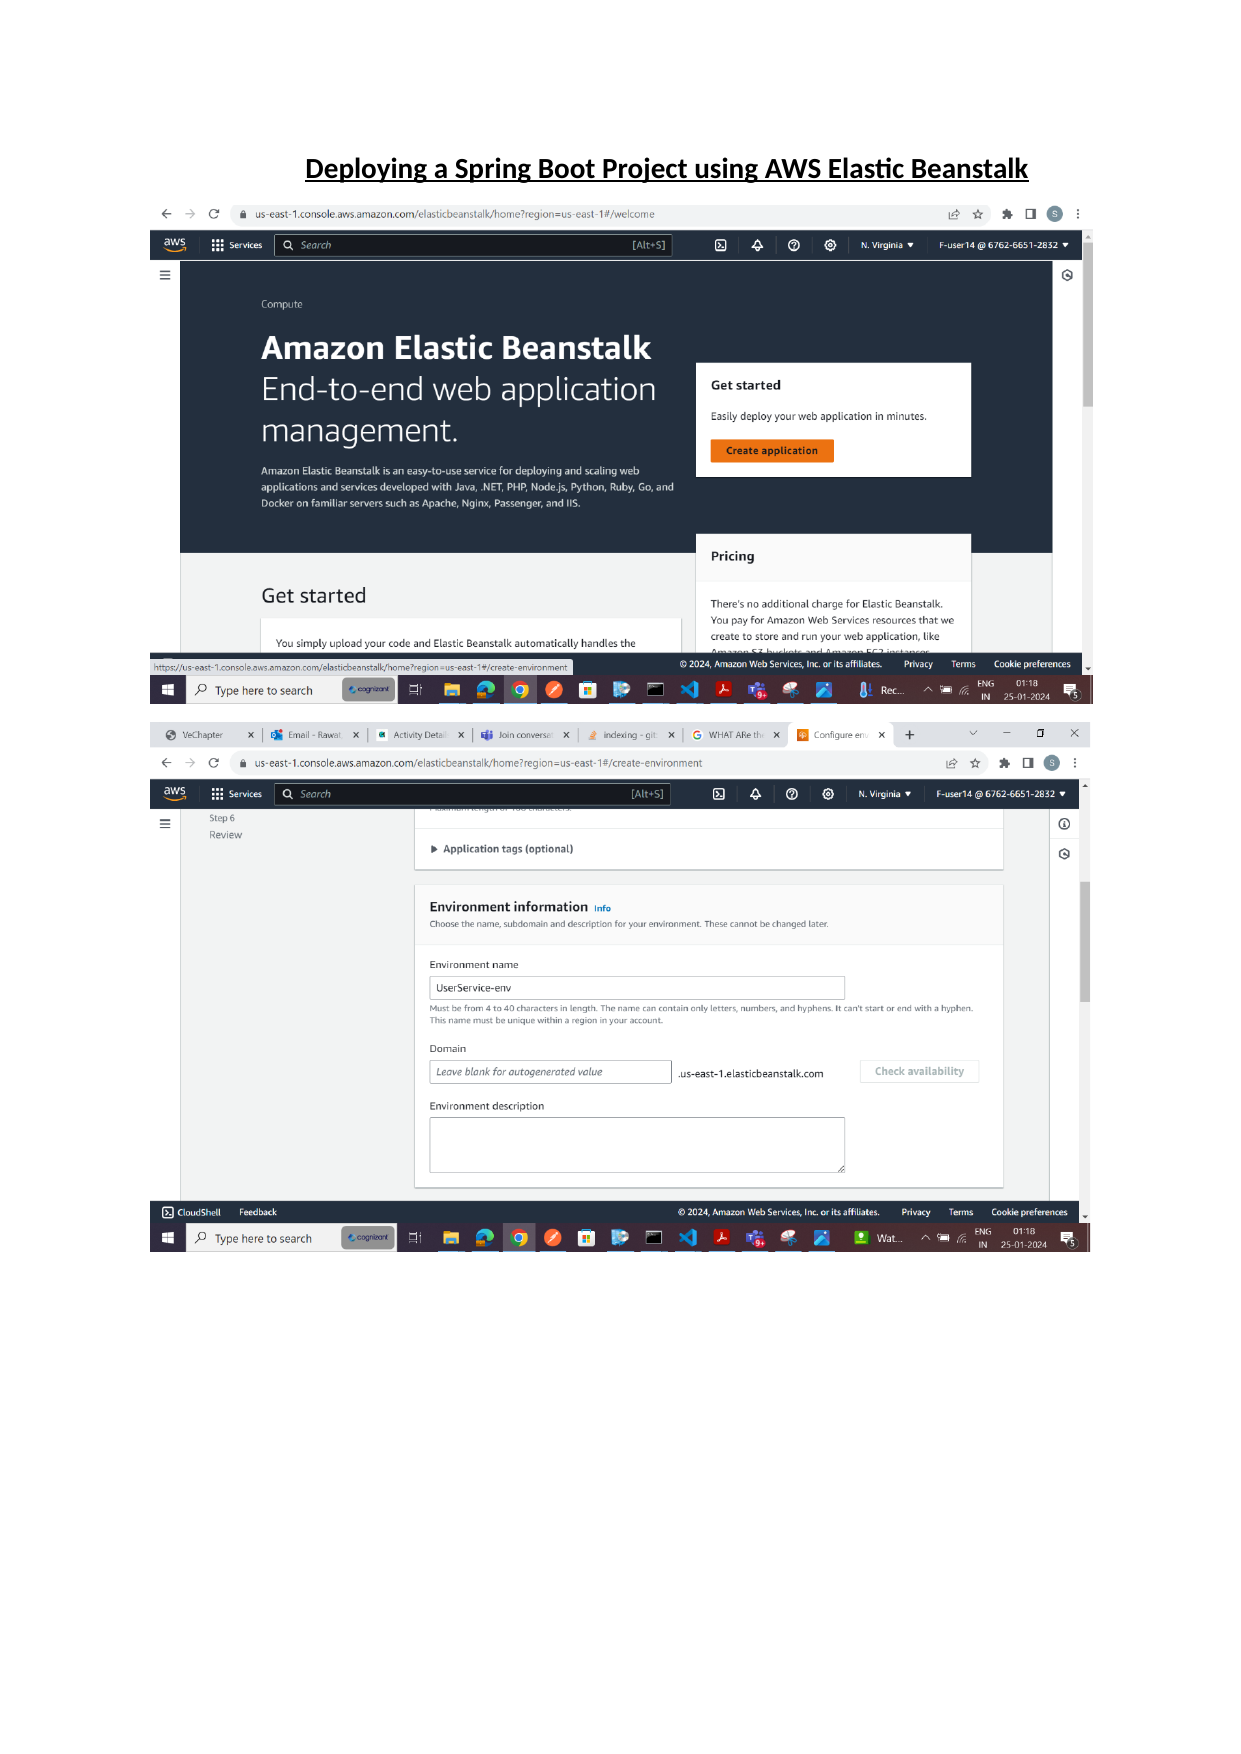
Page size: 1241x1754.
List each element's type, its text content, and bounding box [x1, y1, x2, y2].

picture [150, 205, 1093, 704]
picture [150, 722, 1091, 1252]
text Deploying a Spring Boot Project using AWS Elastic Beanstalk [150, 150, 1090, 186]
